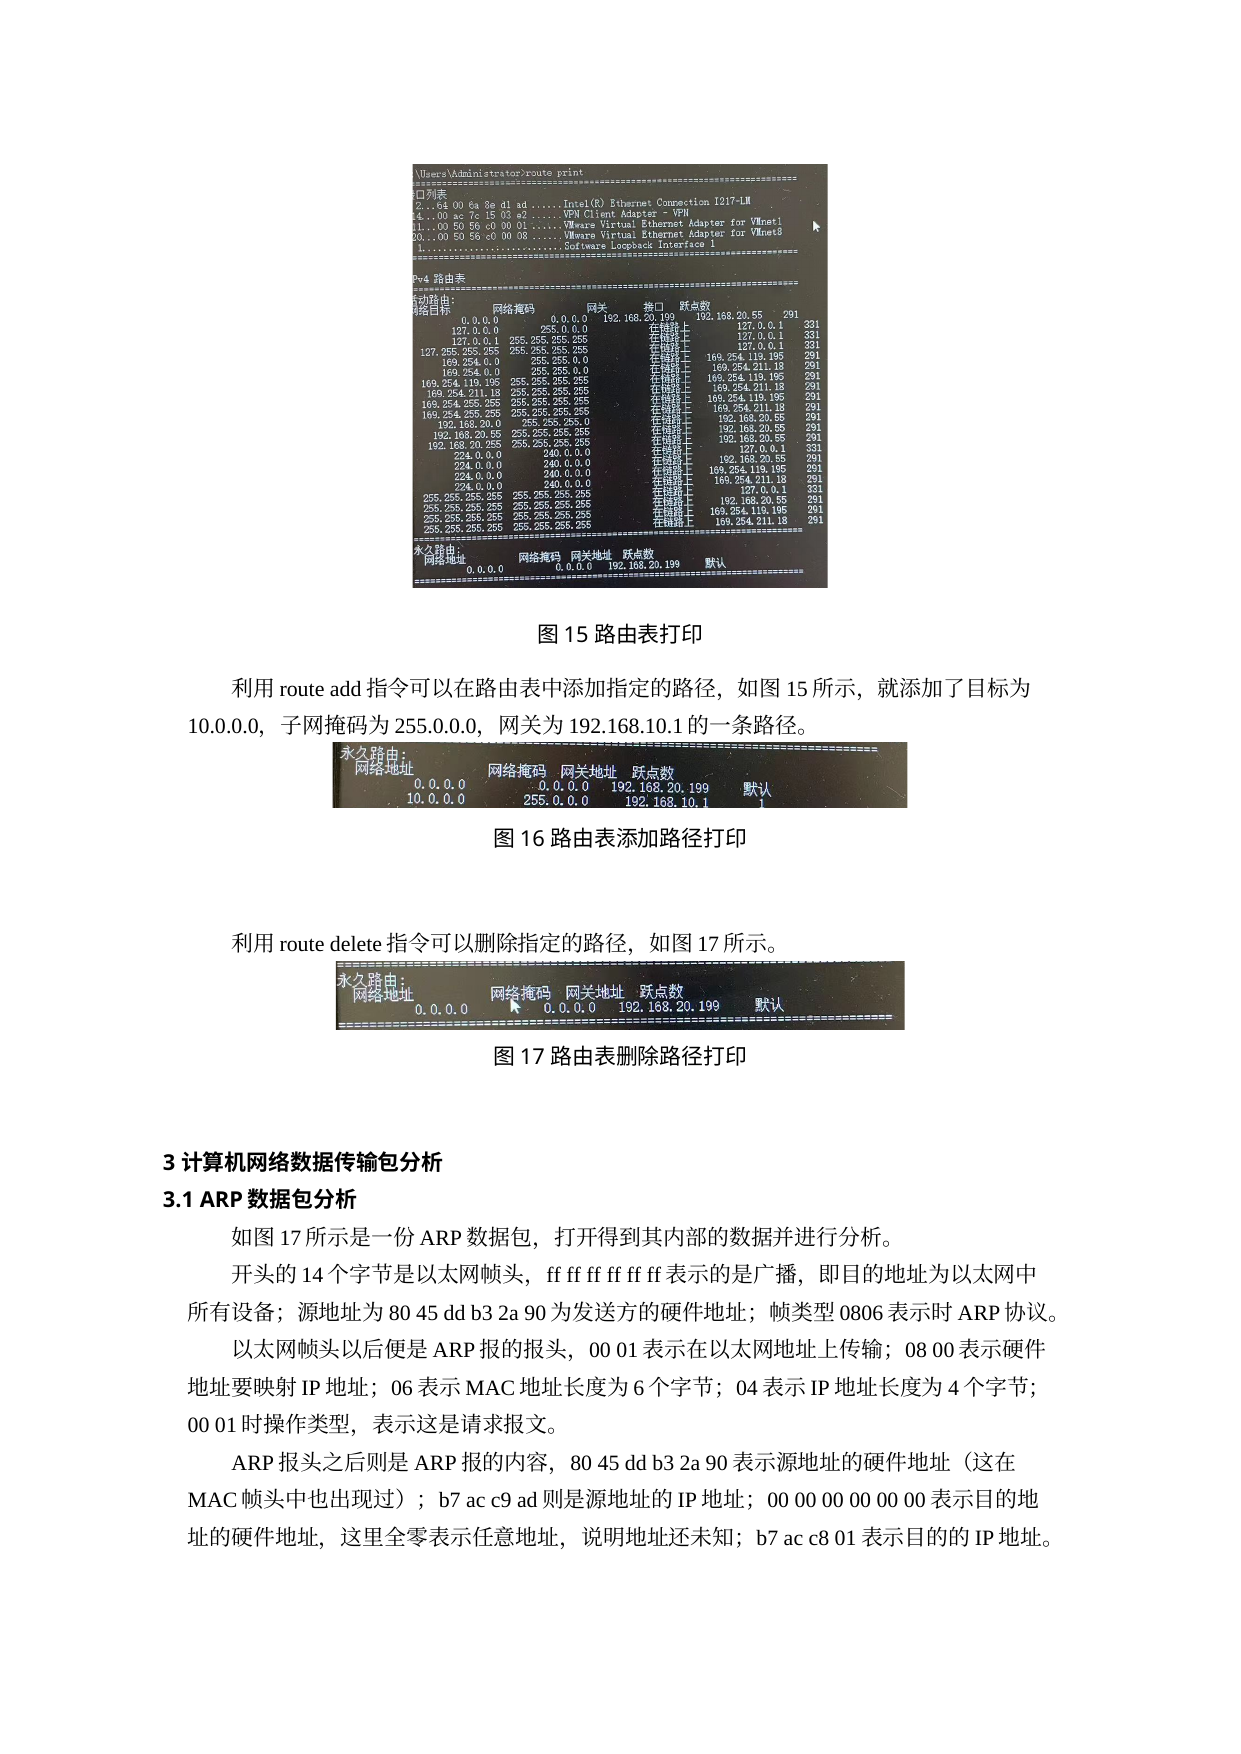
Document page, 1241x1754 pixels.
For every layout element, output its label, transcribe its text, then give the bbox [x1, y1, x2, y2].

subtitle 3.1 ARP数据包分析 [163, 1179, 1053, 1217]
text ARP报头之后则是ARP报的内容，80 45 dd b3 2a 90表示源地址的硬件地址（这在MAC帧头中也出现过）；b7 ac c9 ad则是源地址的IP地址；00 00 00 00 00 00表示目的地址的硬件地址，这里全零表示任意地址，说明地址还未知；b7 ac c8 01表示目的的IP地址。 [187, 1442, 1053, 1554]
text 图16 路由表添加路径打印 [187, 818, 1053, 855]
text 利用route delete指令可以删除指定的路径，如图17所示。 [187, 923, 1053, 961]
text 图15 路由表打印 [187, 614, 1053, 652]
text 如图17所示是一份ARP数据包，打开得到其内部的数据并进行分析。 [187, 1217, 1053, 1254]
text 以太网帧头以后便是ARP报的报头，00 01表示在以太网地址上传输；08 00表示硬件地址要映射IP地址；06表示MAC地址长度为6个字节；04表示IP地址长度为4个字节；00 01时操作类型，表示这是请求报文。 [187, 1329, 1053, 1442]
picture [332, 742, 908, 808]
picture [412, 164, 828, 588]
text 利用route add指令可以在路由表中添加指定的路径，如图15所示，就添加了目标为10.0.0.0，子网掩码为255.0.0.0，网关为192.168.10.1的一条路径。 [187, 668, 1053, 743]
subtitle 3 计算机网络数据传输包分析 [163, 1142, 1053, 1179]
text 开头的14个字节是以太网帧头，ff ff ff ff ff ff表示的是广播，即目的地址为以太网中所有设备；源地址为80 45 dd b3 2a 90为发送方的硬件地址；帧类型0806表示时ARP协议。 [187, 1254, 1053, 1329]
picture [335, 961, 905, 1030]
text 图17 路由表删除路径打印 [187, 1036, 1053, 1073]
